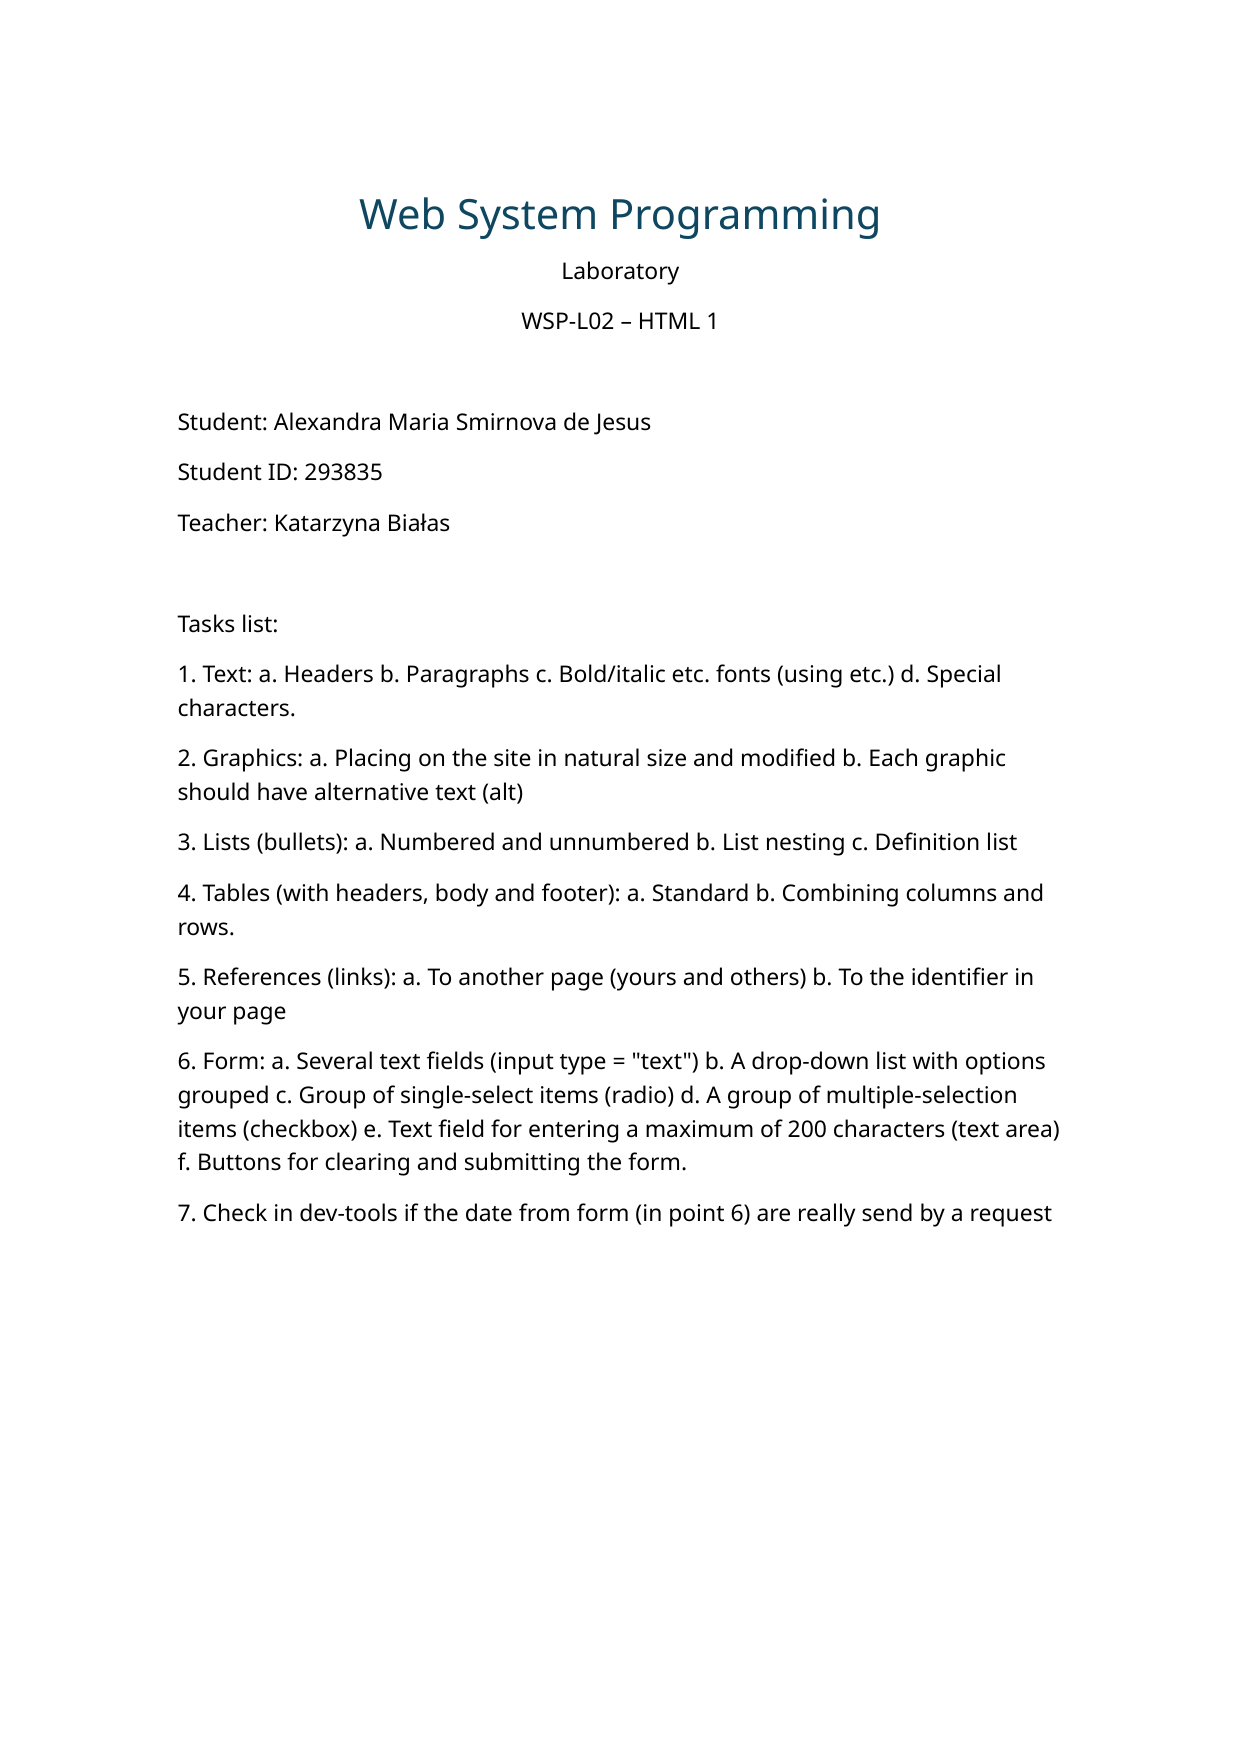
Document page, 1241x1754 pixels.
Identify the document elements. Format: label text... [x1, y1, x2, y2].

text Student: Alexandra Maria Smirnova de Jesus [177, 406, 1063, 437]
text 4. Tables (with headers, body and footer): a. Standard b. Combining columns and rows. [177, 877, 1063, 942]
text Teacher: Katarzyna Białas [177, 507, 1063, 538]
text 6. Form: a. Several text fields (input type = "text") b. A drop-down list with options grouped c. Group of single-select items (radio) d. A group of multiple-selection items (checkbox) e. Text field for entering a maximum of 200 characters (text area) f. Buttons for clearing and submitting the form. [177, 1045, 1063, 1178]
text 1. Text: a. Headers b. Paragraphs c. Bold/italic etc. fonts (using etc.) d. Special characters. [177, 658, 1063, 723]
text 7. Check in dev-tools if the date from form (in point 6) are really send by a request [177, 1197, 1063, 1228]
text Laboratory [177, 255, 1063, 286]
text WSP-L02 – HTML 1 [177, 305, 1063, 336]
text 2. Graphics: a. Placing on the site in natural size and modified b. Each graphic should have alternative text (alt) [177, 742, 1063, 807]
text Tasks list: [177, 608, 1063, 639]
text Student ID: 293835 [177, 456, 1063, 488]
subtitle Web System Programming [177, 185, 1063, 242]
text 5. References (links): a. To another page (yours and others) b. To the identifier in your page [177, 961, 1063, 1026]
text 3. Lists (bullets): a. Numbered and unnumbered b. List nesting c. Definition list [177, 826, 1063, 858]
